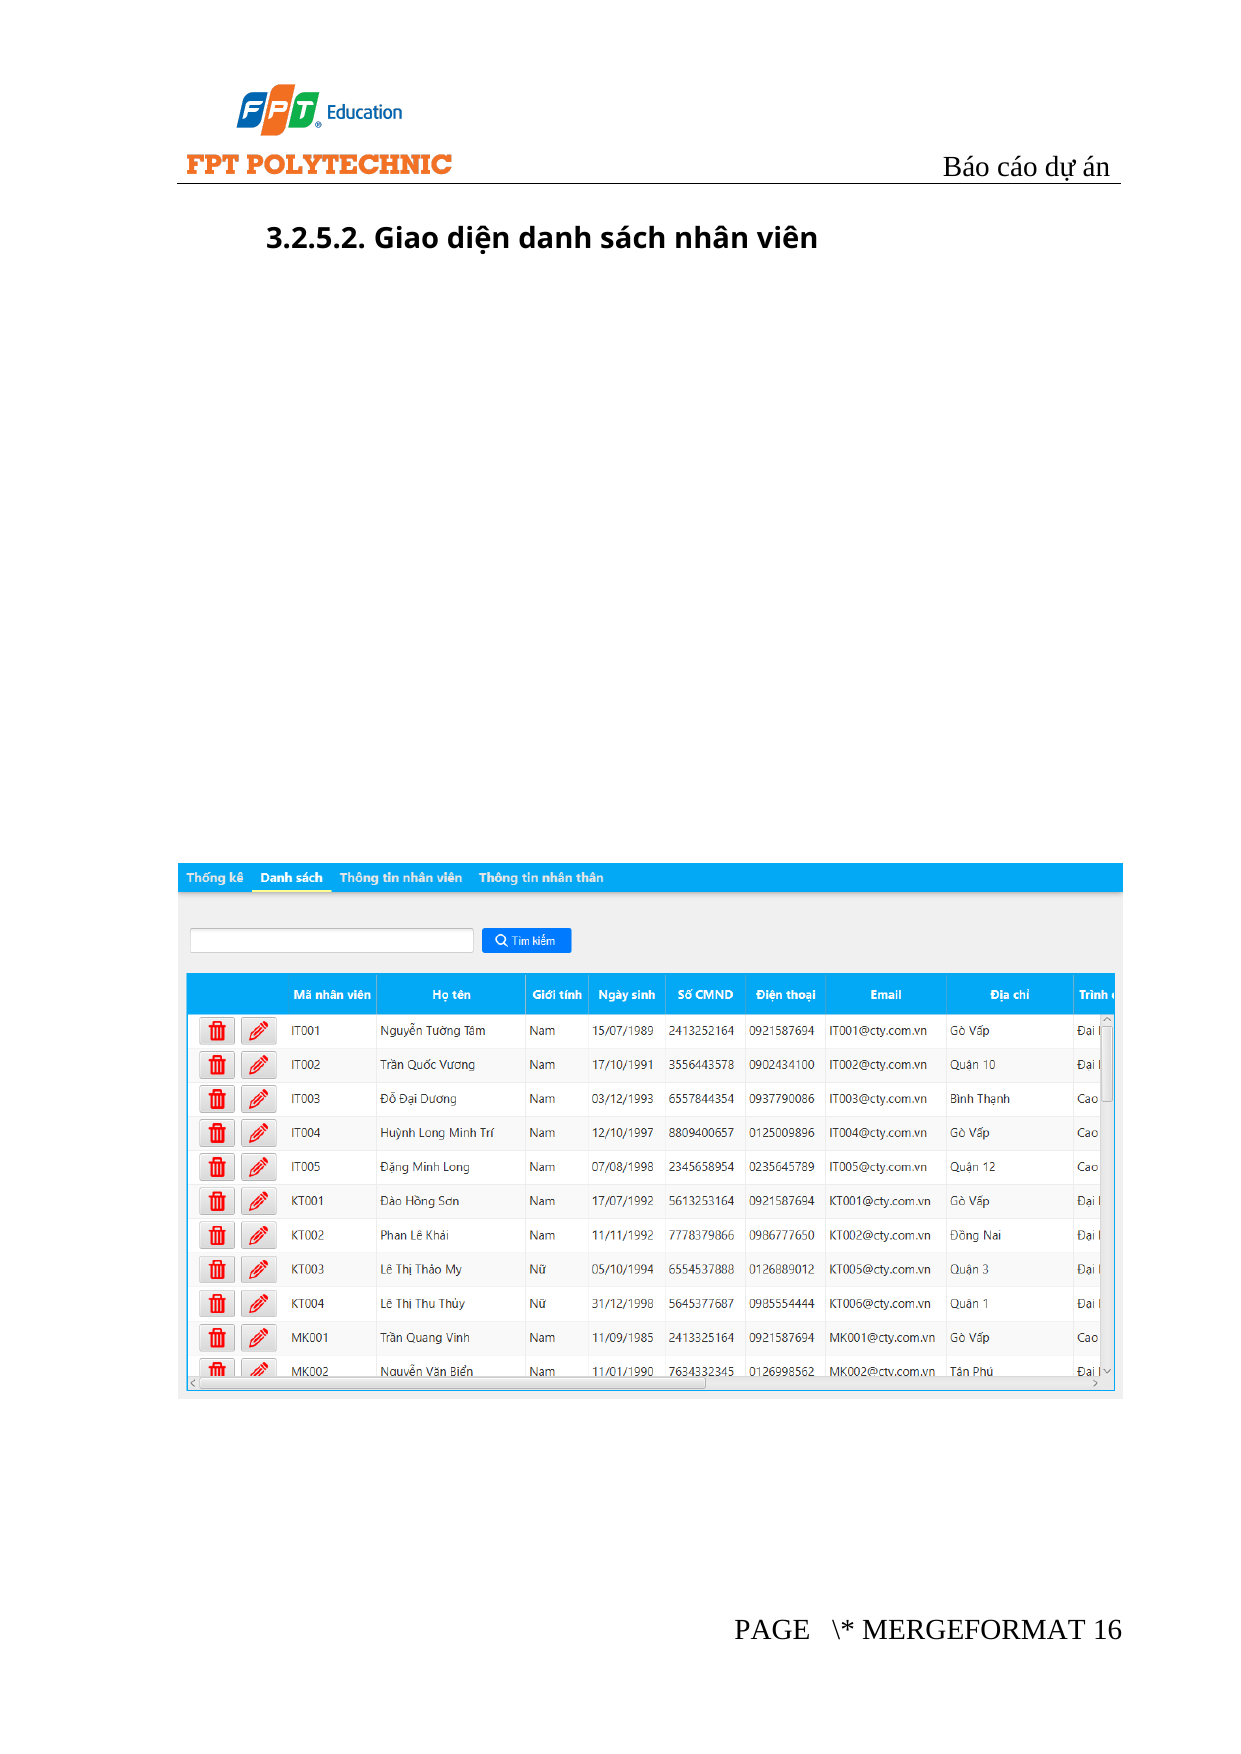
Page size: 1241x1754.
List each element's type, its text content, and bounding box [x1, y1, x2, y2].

subtitle Giao diện danh sách nhân viên [266, 217, 1122, 257]
picture [438, 873, 457, 881]
picture [582, 873, 601, 881]
picture [543, 873, 560, 881]
picture [271, 873, 292, 881]
picture [488, 873, 497, 881]
picture [420, 873, 428, 881]
picture [384, 873, 394, 881]
picture [177, 75, 461, 183]
picture [315, 873, 322, 881]
picture [178, 891, 1123, 1399]
picture [361, 876, 373, 881]
